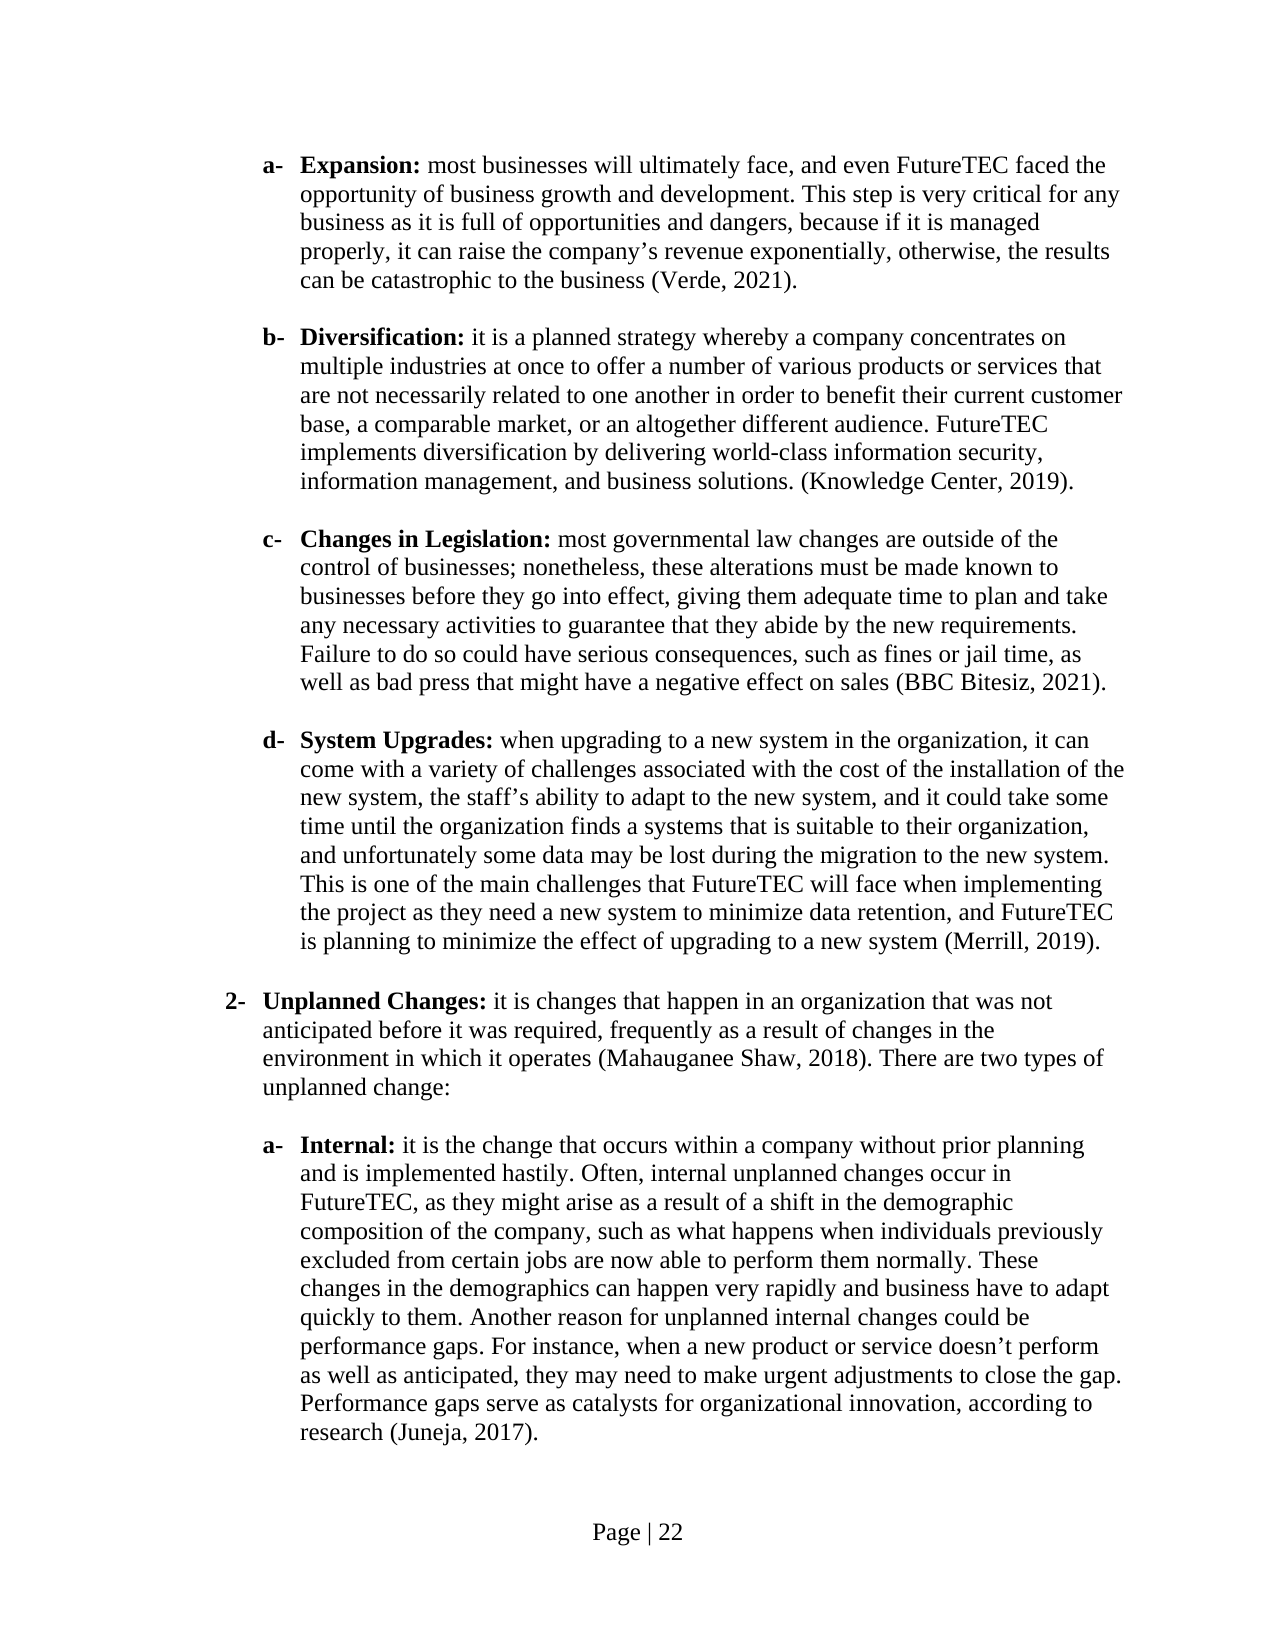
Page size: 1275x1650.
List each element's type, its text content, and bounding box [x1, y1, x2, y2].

list Diversification: it is a planned strategy whereby a company concentrates on multiple industries at once to offer a number of various products or services that are not necessarily related to one another in order to benefit their current customer base, a comparable market, or an altogether different audience. FutureTEC implements diversification by delivering world-class information security, information management, and business solutions. (Knowledge Center, 2019). [262, 322, 1125, 495]
list Unplanned Changes: it is changes that happen in an organization that was not anticipated before it was required, frequently as a result of changes in the environment in which it operates (Mahauganee Shaw, 2018). There are two types of unplanned change: [225, 986, 1125, 1101]
list Expansion: most businesses will ultimately face, and even FutureTEC faced the opportunity of business growth and development. This step is very critical for any business as it is full of opportunities and dangers, because if it is managed properly, it can raise the company’s revenue exponentially, otherwise, the results can be catastrophic to the business (Verde, 2021). [262, 150, 1125, 294]
list Changes in Legislation: most governmental law changes are outside of the control of businesses; nonetheless, these alterations must be made known to businesses before they go into effect, giving them adequate time to plan and take any necessary activities to guarantee that they abide by the new requirements. Failure to do so could have serious consequences, such as fines or jail time, as well as bad press that might have a negative effect on sales (BBC Bitesiz, 2021). [262, 524, 1125, 696]
list Internal: it is the change that occurs within a company without prior planning and is implemented hastily. Often, internal unplanned changes occur in FutureTEC, as they might arise as a result of a shift in the demographic composition of the company, such as what happens when individuals previously excluded from certain jobs are now able to perform them normally. These changes in the demographics can happen very rapidly and business have to adapt quickly to them. Another reason for unplanned internal changes could be performance gaps. For instance, when a new product or service doesn’t perform as well as anticipated, they may need to make urgent adjustments to close the gap. Performance gaps serve as catalysts for organizational innovation, according to research (Juneja, 2017). [262, 1130, 1125, 1446]
list System Upgrades: when upgrading to a new system in the organization, it can come with a variety of challenges associated with the cost of the installation of the new system, the staff’s ability to adapt to the new system, and it could take some time until the organization finds a systems that is suitable to their organization, and unfortunately some data may be lost during the migration to the new system. This is one of the main challenges that FutureTEC will face when implementing the project as they need a new system to minimize data retention, and FutureTEC is planning to minimize the effect of upgrading to a new system (Merrill, 2019). [262, 725, 1125, 955]
